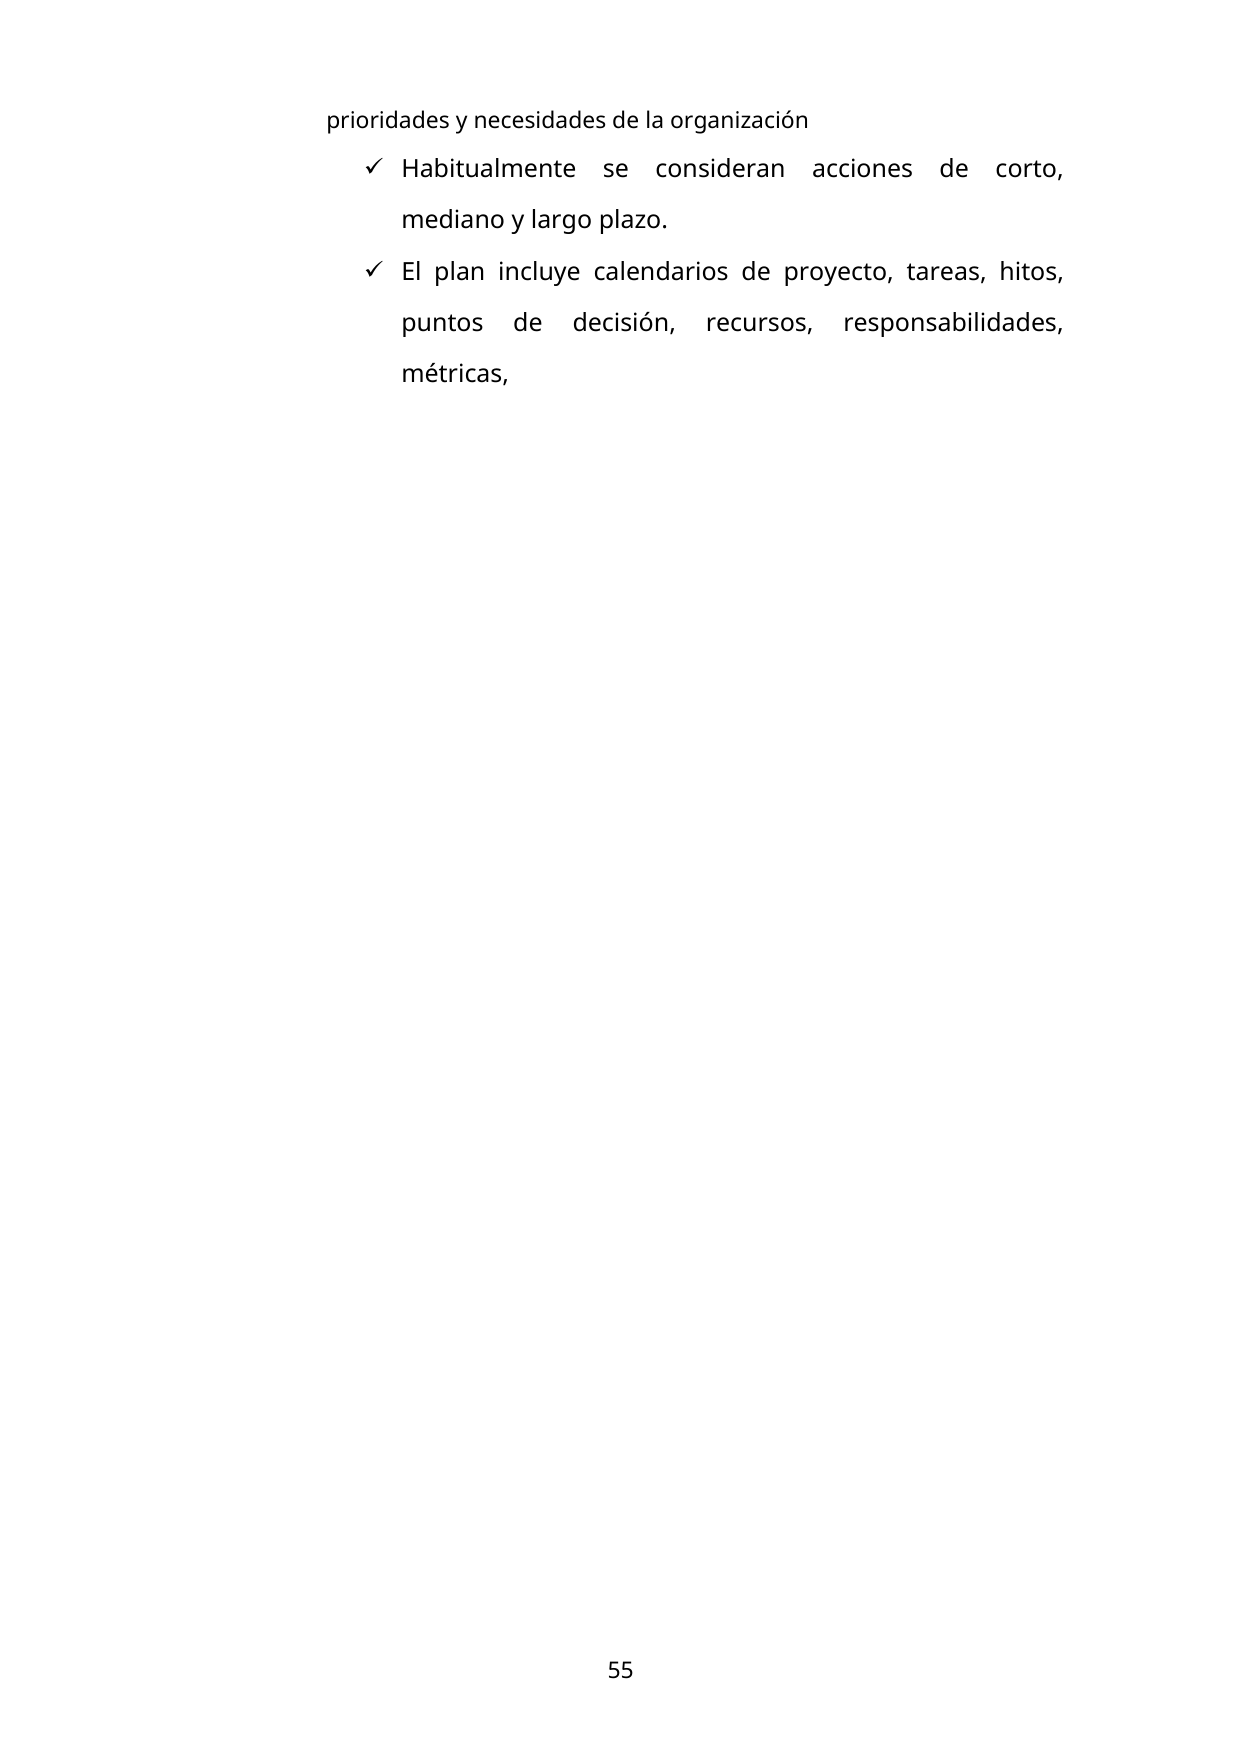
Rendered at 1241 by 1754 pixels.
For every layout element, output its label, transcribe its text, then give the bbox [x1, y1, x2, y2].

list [288, 104, 1064, 135]
list El plan incluye calendarios de proyecto, tareas, hitos, puntos de decisión, recursos, responsabilidades, métricas, [363, 253, 1064, 389]
list Habitualmente se consideran acciones de corto, mediano y largo plazo. [363, 151, 1064, 236]
